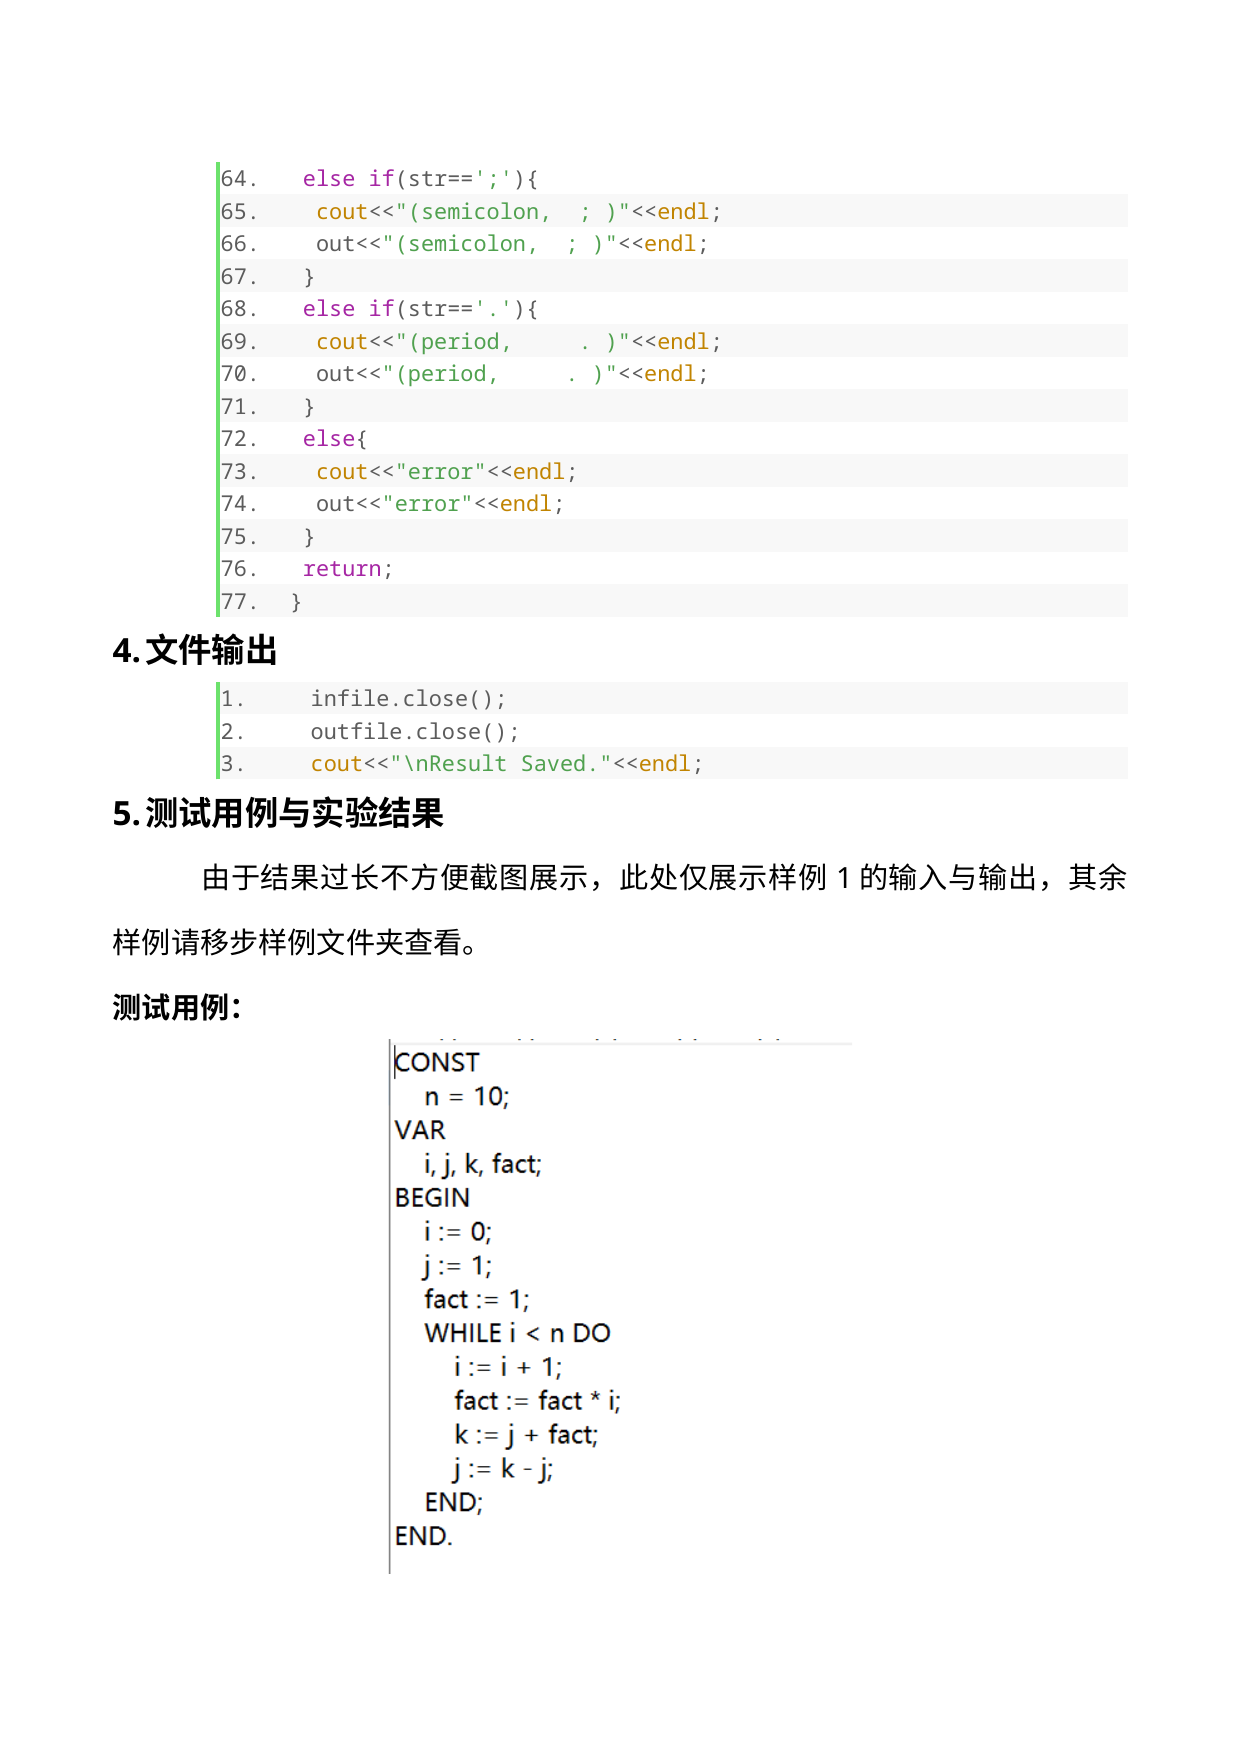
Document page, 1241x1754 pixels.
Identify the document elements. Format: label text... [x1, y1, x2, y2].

list cout<<"(semicolon, ; )"<<endl; [220, 194, 1128, 227]
list infile.close(); [220, 682, 1128, 714]
list else{ [220, 422, 1128, 454]
list } [220, 259, 1128, 292]
list outfile.close(); [220, 714, 1128, 747]
picture [388, 1039, 853, 1574]
text 测试用例： [112, 974, 1128, 1039]
list return; [220, 552, 1128, 584]
list cout<<"error"<<endl; [220, 454, 1128, 487]
list out<<"(semicolon, ; )"<<endl; [220, 227, 1128, 259]
list } [220, 519, 1128, 552]
list 文件输出 [112, 617, 1128, 682]
list out<<"(period, . )"<<endl; [220, 357, 1128, 389]
list else if(str=='.'){ [220, 292, 1128, 324]
list else if(str==';'){ [220, 162, 1128, 194]
text 由于结果过长不方便截图展示，此处仅展示样例1的输入与输出，其余样例请移步样例文件夹查看。 [112, 844, 1128, 974]
list } [220, 584, 1128, 617]
list cout<<"(period, . )"<<endl; [220, 324, 1128, 357]
list out<<"error"<<endl; [220, 487, 1128, 519]
list cout<<"\nResult Saved."<<endl; [220, 747, 1128, 779]
list } [220, 389, 1128, 422]
list 测试用例与实验结果 [112, 779, 1128, 844]
